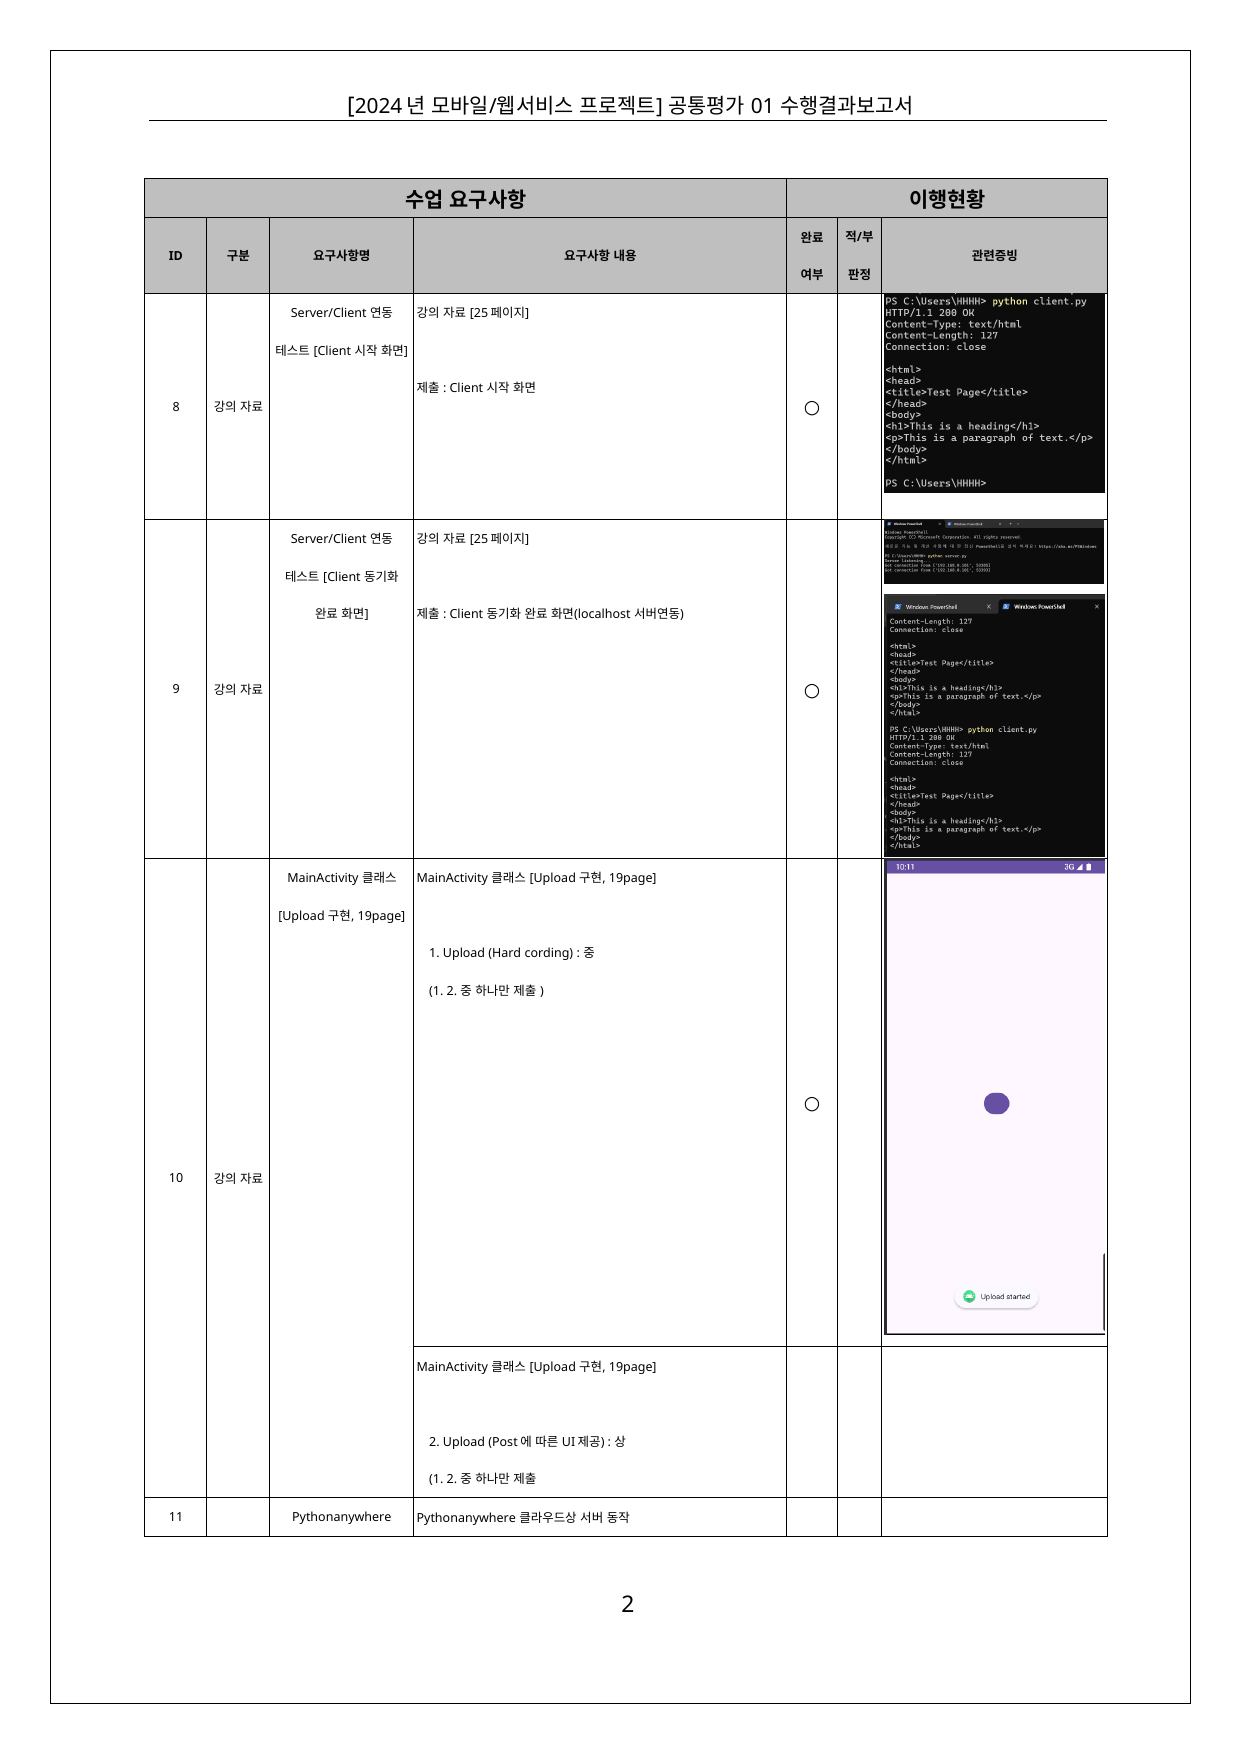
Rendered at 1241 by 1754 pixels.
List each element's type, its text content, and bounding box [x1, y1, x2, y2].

table_cell [882, 859, 1107, 1346]
table_cell 요구사항명 [270, 218, 413, 293]
table_cell 11 [145, 1498, 206, 1536]
table_cell [882, 1347, 1107, 1497]
table_cell 강의 자료 [25페이지] 제출 : Client 동기화 완료 화면(localhost 서버연동) [414, 520, 786, 857]
table_cell 10 [145, 859, 206, 1497]
table_header 이행현황 [787, 179, 1107, 217]
table_cell 구분 [207, 218, 269, 293]
table_cell ○ [787, 294, 837, 519]
table_cell [882, 520, 1107, 857]
table_cell [787, 1498, 837, 1536]
table_cell [838, 1498, 881, 1536]
table_cell Pythonanywhere 클라우드상 동작 [270, 1498, 413, 1536]
picture [884, 519, 1104, 584]
table_cell MainActivity 클래스 [Upload 구현, 19page] 2. Upload (Post에 따른 UI제공) : 상 (1. 2. 중 하나만 제출 [414, 1347, 786, 1497]
table_cell [838, 520, 881, 857]
table_cell 적/부 판정 [838, 218, 881, 293]
table_cell 9 [145, 520, 206, 857]
table_cell Server/Client 연동 테스트 [Client 시작 화면] [270, 294, 413, 519]
table_cell ○ [787, 859, 837, 1346]
picture [884, 293, 1105, 493]
table_cell [207, 1498, 269, 1536]
table_cell 요구사항 내용 [414, 218, 786, 293]
table_cell Server/Client 연동 테스트 [Client 동기화 완료 화면] [270, 520, 413, 857]
table_cell [882, 1498, 1107, 1536]
table_cell 관련증빙 [882, 218, 1107, 293]
table_cell [838, 1347, 881, 1497]
table_cell 8 [145, 294, 206, 519]
table_cell 강의 자료 [25페이지] 제출 : Client 시작 화면 [414, 294, 786, 519]
table_cell ID [145, 218, 206, 293]
table_cell 강의 자료 [207, 520, 269, 857]
picture [884, 594, 1105, 857]
picture [884, 858, 1105, 1335]
table_cell 강의 자료 [207, 294, 269, 519]
table_cell MainActivity 클래스 [Upload 구현, 19page] [270, 859, 413, 1497]
table_cell Pythonanywhere 클라우드상 서버 동작 제출 : Server 브라우저 출력화면 (클라우드 서버연동) [414, 1498, 786, 1536]
table_cell ○ [787, 520, 837, 857]
table_cell MainActivity 클래스 [Upload 구현, 19page] 1. Upload (Hard cording) : 중 (1. 2. 중 하나만 제출 ) [414, 859, 786, 1346]
table_cell [838, 859, 881, 1346]
table_cell 완료 여부 [787, 218, 837, 293]
table_cell [838, 294, 881, 519]
table_header 수업 요구사항 [145, 179, 786, 217]
table_cell [787, 1347, 837, 1497]
table_cell 강의 자료 [207, 859, 269, 1497]
table_cell [882, 294, 1107, 519]
